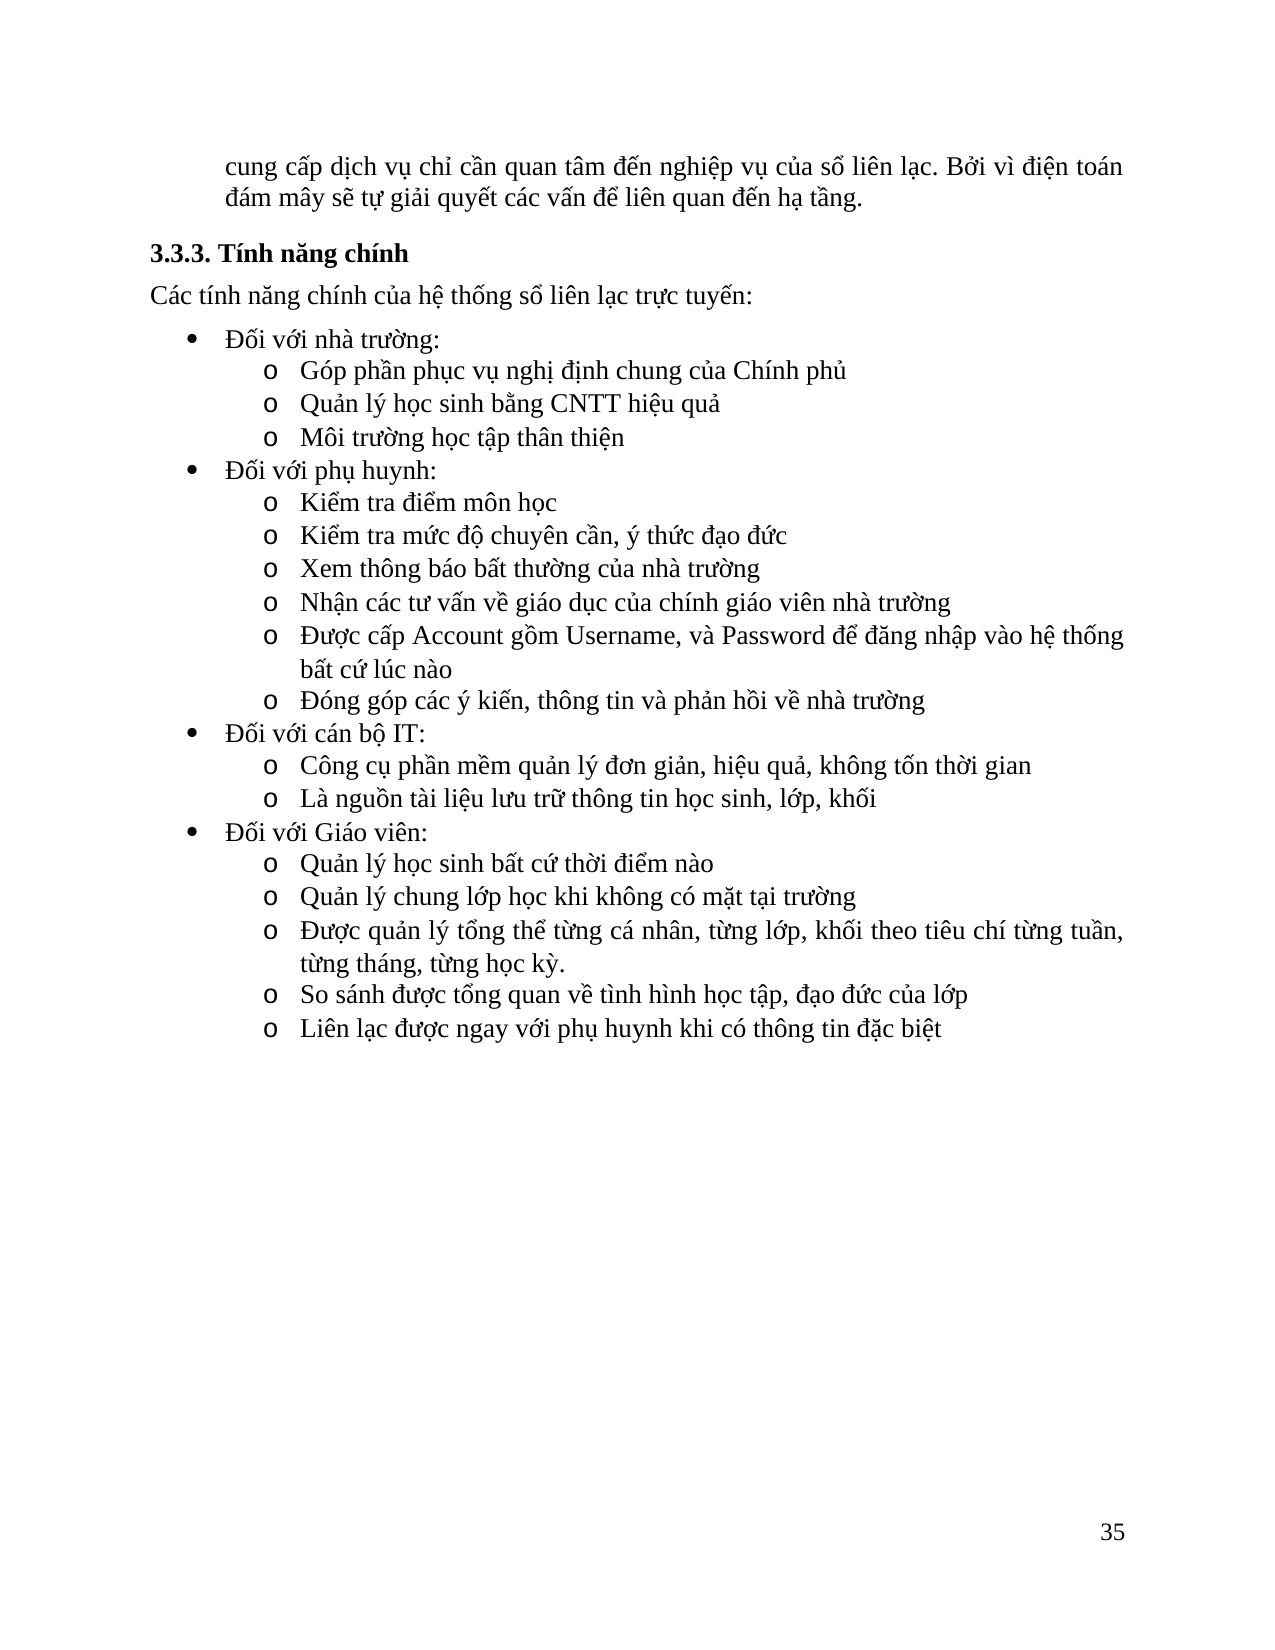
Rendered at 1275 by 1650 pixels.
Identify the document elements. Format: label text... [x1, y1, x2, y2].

list Đóng góp các ý kiến, thông tin và phản hồi về nhà trường [262, 684, 1125, 717]
list Xem thông báo bất thường của nhà trường [262, 553, 1125, 586]
text Các tính năng chính của hệ thống sổ liên lạc trực tuyến: [150, 279, 1125, 310]
list Kiểm tra điểm môn học [262, 486, 1125, 519]
list Quản lý học sinh bất cứ thời điểm nào [262, 847, 1125, 880]
list Đối với Giáo viên: [187, 816, 1125, 847]
list Quản lý chung lớp học khi không có mặt tại trường [262, 880, 1125, 914]
list Là nguồn tài liệu lưu trữ thông tin học sinh, lớp, khối [262, 782, 1125, 816]
list Quản lý học sinh bằng CNTT hiệu quả [262, 388, 1125, 421]
list Góp phần phục vụ nghị định chung của Chính phủ [262, 354, 1125, 388]
list Công cụ phần mềm quản lý đơn giản, hiệu quả, không tốn thời gian [262, 749, 1125, 782]
list Được cấp Account gồm Username, và Password để đăng nhập vào hệ thống bất cứ lúc nào [262, 619, 1125, 684]
list So sánh được tổng quan về tình hình học tập, đạo đức của lớp [262, 978, 1125, 1012]
list Đối với cán bộ IT: [187, 717, 1125, 749]
list Đối với nhà trường: [187, 323, 1125, 354]
list Liên lạc được ngay với phụ huynh khi có thông tin đặc biệt [262, 1012, 1125, 1045]
subtitle 3.3.3. Tính năng chính [150, 237, 1125, 268]
list Môi trường học tập thân thiện [262, 421, 1125, 454]
list Nhận các tư vấn về giáo dục của chính giáo viên nhà trường [262, 586, 1125, 619]
list Được quản lý tổng thể từng cá nhân, từng lớp, khối theo tiêu chí từng tuần, từng tháng, từng học kỳ. [262, 914, 1125, 978]
list Đối với phụ huynh: [187, 454, 1125, 486]
list Kiểm tra mức độ chuyên cần, ý thức đạo đức [262, 519, 1125, 553]
